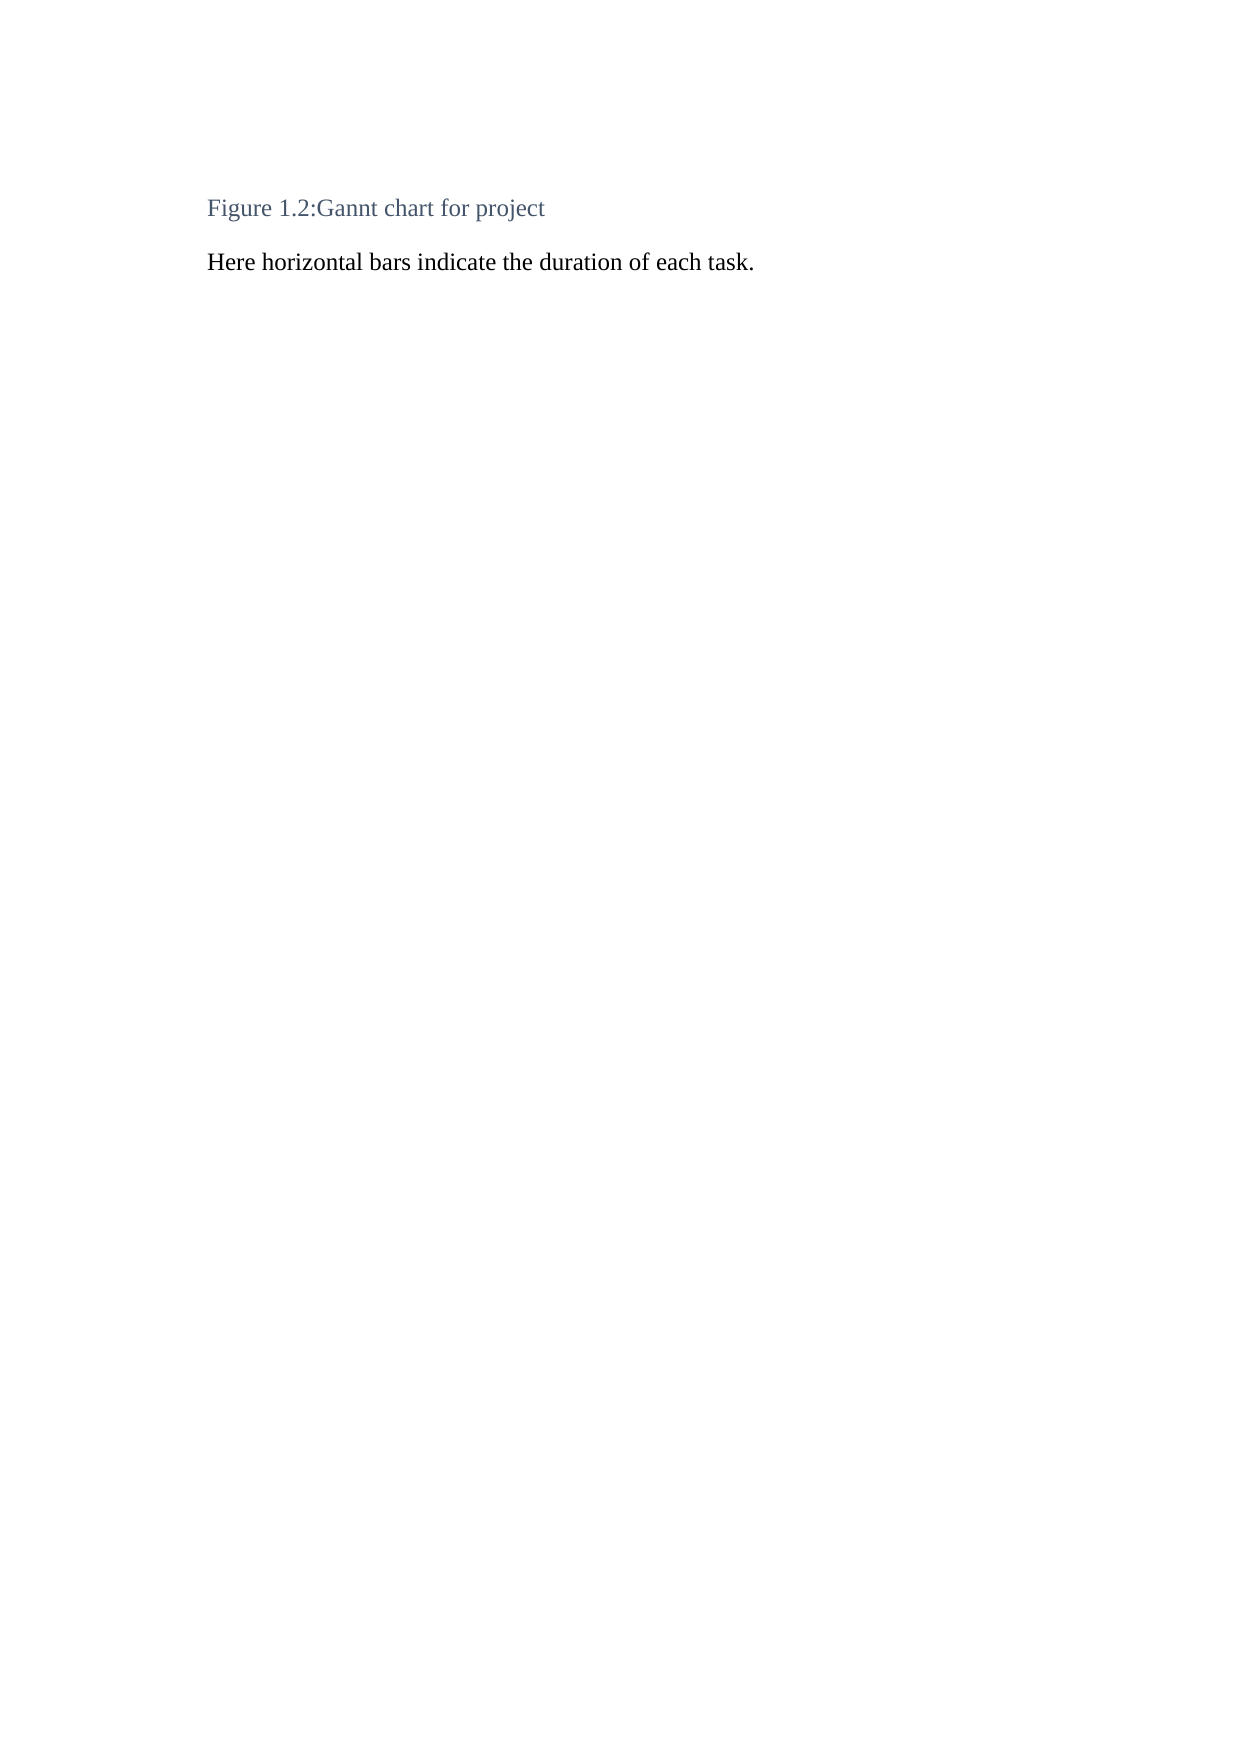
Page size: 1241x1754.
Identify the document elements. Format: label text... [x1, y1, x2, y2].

text Here horizontal bars indicate the duration of each task. [207, 247, 1092, 276]
text Figure 1.2:Gannt chart for project [207, 193, 1092, 222]
